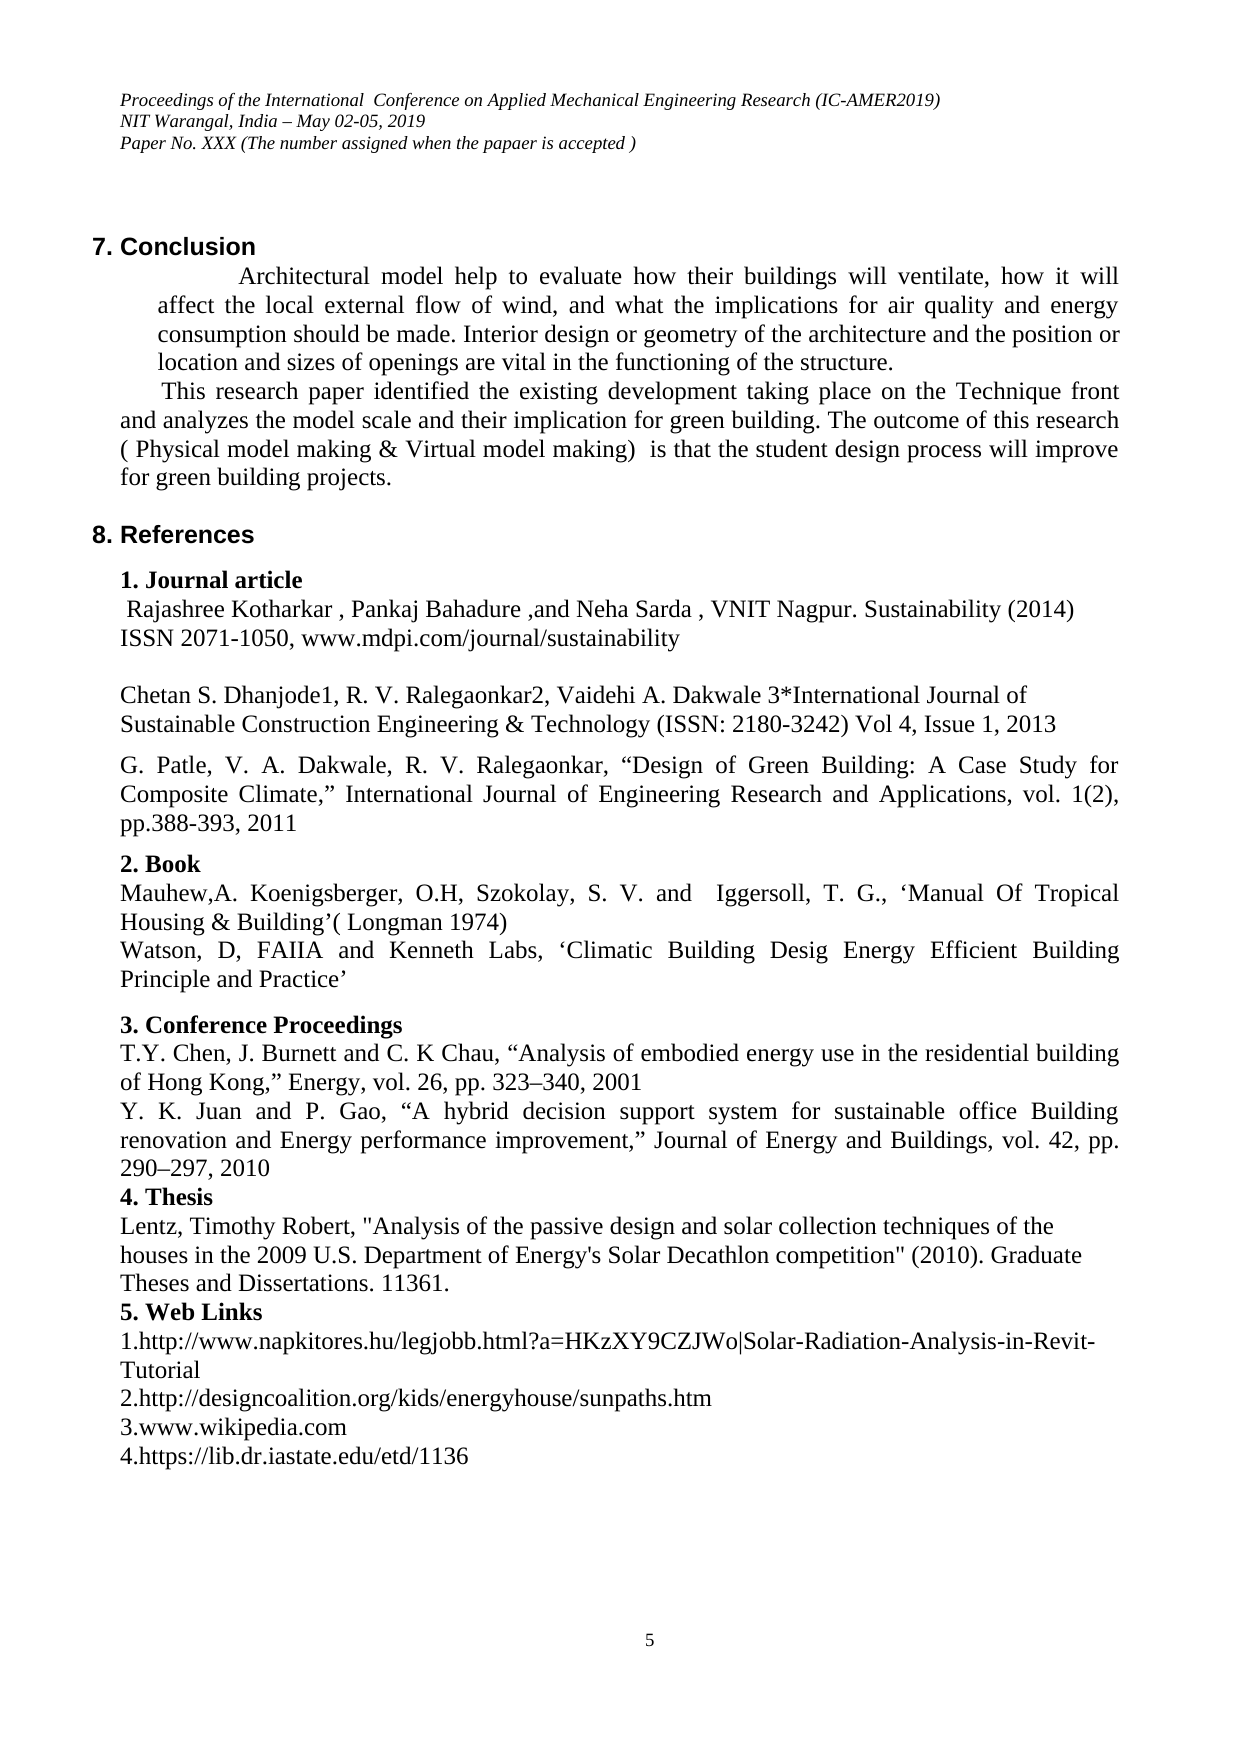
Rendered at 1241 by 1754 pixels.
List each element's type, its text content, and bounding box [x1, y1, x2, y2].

text T.Y. Chen, J. Burnett and C. K Chau, “Analysis of embodied energy use in the residential building of Hong Kong,” Energy, vol. 26, pp. 323–340, 2001 [120, 1038, 1120, 1096]
text 4.https://lib.dr.iastate.edu/etd/1136 [120, 1441, 1120, 1470]
text Chetan S. Dhanjode1, R. V. Ralegaonkar2, Vaidehi A. Dakwale 3*International Journal of Sustainable Construction Engineering & Technology (ISSN: 2180-3242) Vol 4, Issue 1, 2013 [120, 680, 1120, 738]
text Lentz, Timothy Robert, "Analysis of the passive design and solar collection techniques of the houses in the 2009 U.S. Department of Energy's Solar Decathlon competition" (2010). Graduate Theses and Dissertations. 11361. [120, 1211, 1120, 1297]
text 5. Web Links [120, 1297, 1120, 1326]
text 3. Conference Proceedings [120, 1010, 1120, 1038]
text Y. K. Juan and P. Gao, “A hybrid decision support system for sustainable office Building renovation and Energy performance improvement,” Journal of Energy and Buildings, vol. 42, pp. 290–297, 2010 [120, 1096, 1120, 1182]
text Watson, D, FAIIA and Kenneth Labs, ‘Climatic Building Desig Energy Efficient Building Principle and Practice’ [120, 935, 1120, 993]
text Rajashree Kotharkar , Pankaj Bahadure ,and Neha Sarda , VNIT Nagpur. Sustainability (2014) ISSN 2071-1050, www.mdpi.com/journal/sustainability [120, 594, 1120, 652]
text 4. Thesis [120, 1182, 1120, 1211]
text G. Patle, V. A. Dakwale, R. V. Ralegaonkar, “Design of Green Building: A Case Study for Composite Climate,” International Journal of Engineering Research and Applications, vol. 1(2), pp.388-393, 2011 [120, 750, 1120, 837]
text 2. Book [120, 849, 1120, 878]
list Conclusion [92, 232, 1120, 261]
text 1. Journal article [120, 565, 1120, 594]
text Mauhew,A. Koenigsberger, O.H, Szokolay, S. V. and Iggersoll, T. G., ‘Manual Of Tropical Housing & Building’( Longman 1974) [120, 878, 1120, 935]
text This research paper identified the existing development taking place on the Technique front and analyzes the model scale and their implication for green building. The outcome of this research ( Physical model making & Virtual model making) is that the student design process will improve for green building projects. [120, 376, 1120, 491]
list References [92, 520, 1120, 549]
list Architectural model help to evaluate how their buildings will ventilate, how it will affect the local external flow of wind, and what the implications for air quality and energy consumption should be made. Interior design or geometry of the architecture and the position or location and sizes of openings are vital in the functioning of the structure. [157, 261, 1120, 376]
text 1.http://www.napkitores.hu/legjobb.html?a=HKzXY9CZJWo|Solar-Radiation-Analysis-in-Revit-Tutorial [120, 1326, 1120, 1383]
text 3.www.wikipedia.com [120, 1412, 1120, 1441]
text 2.http://designcoalition.org/kids/energyhouse/sunpaths.htm [120, 1383, 1120, 1412]
